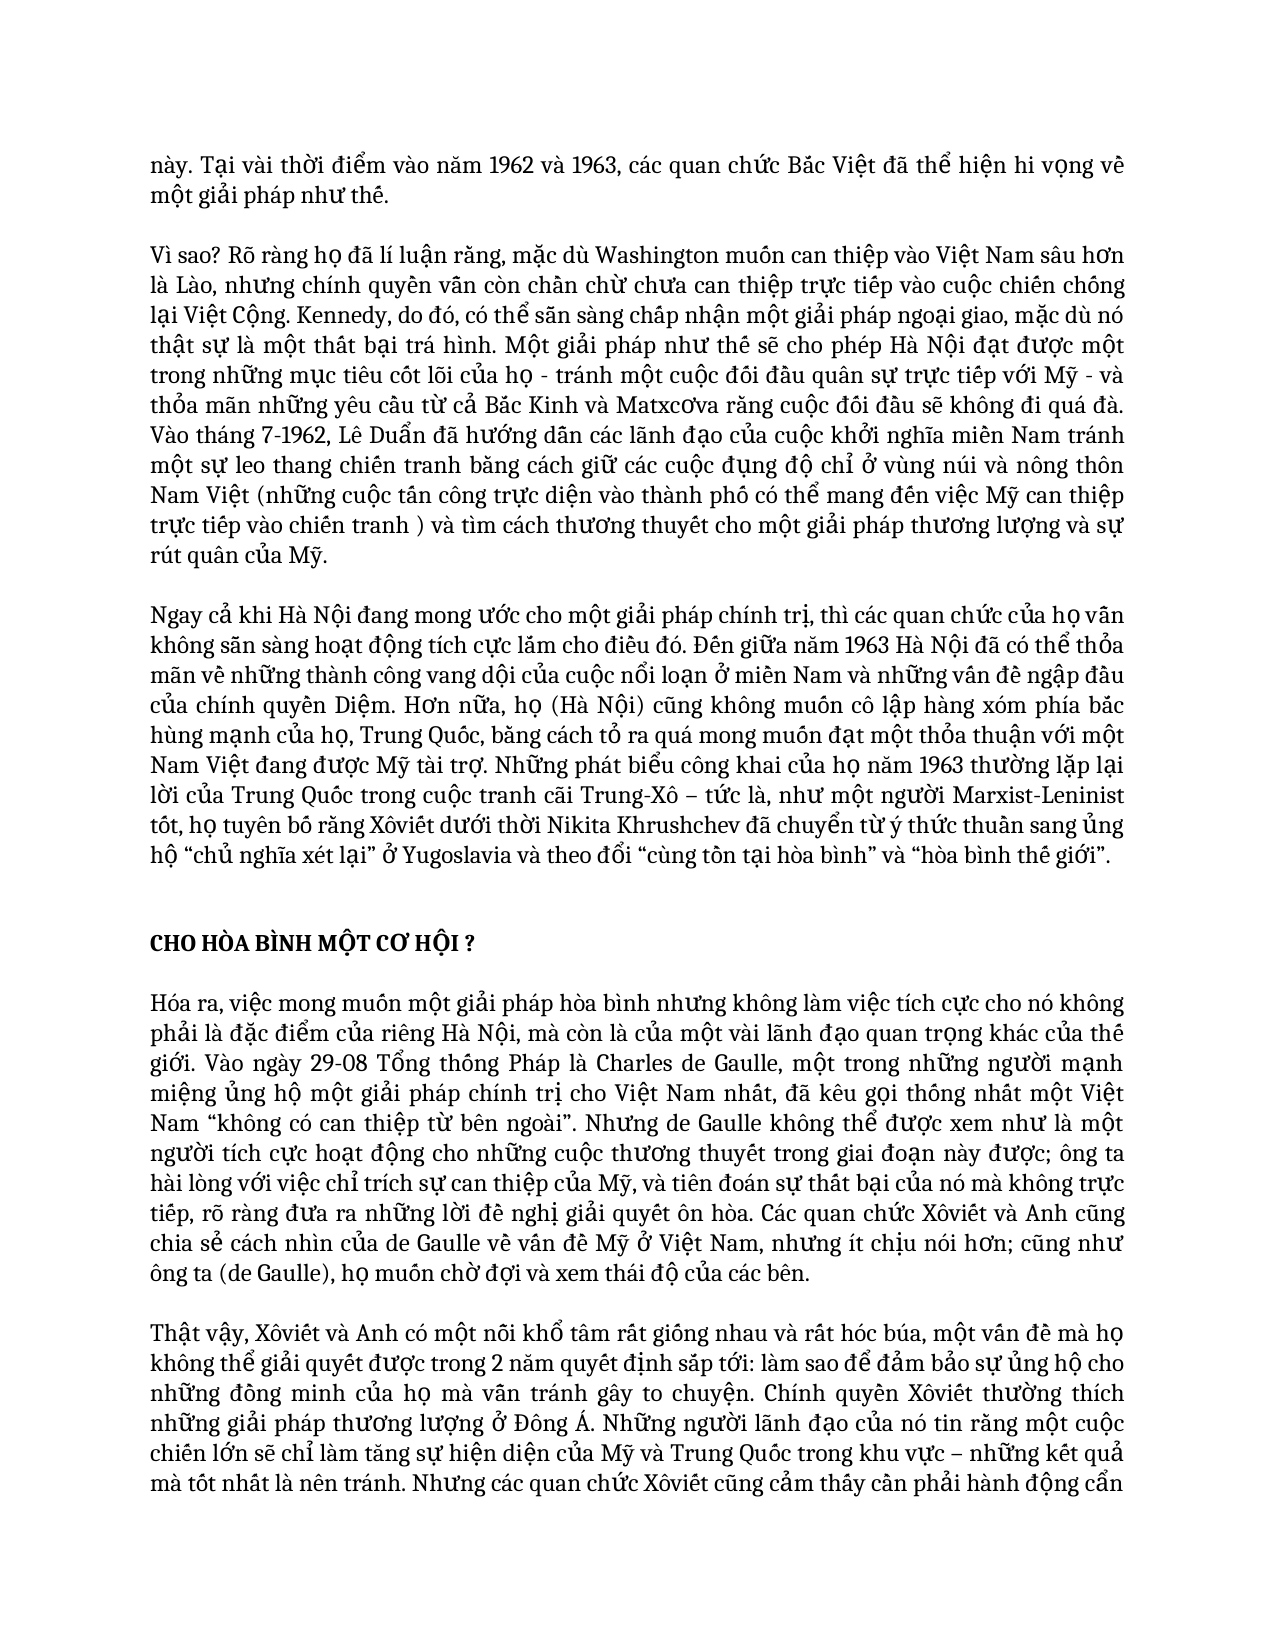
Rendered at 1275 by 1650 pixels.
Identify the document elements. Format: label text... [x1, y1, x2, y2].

subtitle CHO HÒA BÌNH MỘT CƠ HỘI ? [150, 919, 1125, 957]
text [150, 150, 1125, 210]
text Vì sao? Rõ ràng họ đã lí luận rằng, mặc dù Washington muốn can thiệp vào Việt Nam sâu hơn là Lào, nhưng chính quyền vẫn còn chần chừ chưa can thiệp trực tiếp vào cuộc chiến chống lại Việt Cộng. Kennedy, do đó, có thể sẵn sàng chấp nhận một giải pháp ngoại giao, mặc dù nó thật sự là một thất bại trá hình. Một giải pháp như thế sẽ cho phép Hà Nội đạt được một trong những mục tiêu cốt lõi của họ - tránh một cuộc đối đầu quân sự trực tiếp với Mỹ - và thỏa mãn những yêu cầu từ cả Bắc Kinh và Matxcơva rằng cuộc đối đầu sẽ không đi quá đà. Vào tháng 7-1962, Lê Duẩn đã hướng dẫn các lãnh đạo của cuộc khởi nghĩa miền Nam tránh một sự leo thang chiến tranh bằng cách giữ các cuộc đụng độ chỉ ở vùng núi và nông thôn Nam Việt (những cuộc tấn công trực diện vào thành phố có thể mang đến việc Mỹ can thiệp trực tiếp vào chiến tranh ) và tìm cách thương thuyết cho một giải pháp thương lượng và sự rút quân của Mỹ. [150, 240, 1125, 570]
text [150, 1317, 1125, 1497]
text Hóa ra, việc mong muốn một giải pháp hòa bình nhưng không làm việc tích cực cho nó không phải là đặc điểm của riêng Hà Nội, mà còn là của một vài lãnh đạo quan trọng khác của thế giới. Vào ngày 29-08 Tổng thống Pháp là Charles de Gaulle, một trong những người mạnh miệng ủng hộ một giải pháp chính trị cho Việt Nam nhất, đã kêu gọi thống nhất một Việt Nam “không có can thiệp từ bên ngoài”. Nhưng de Gaulle không thể được xem như là một người tích cực hoạt động cho những cuộc thương thuyết trong giai đoạn này được; ông ta hài lòng với việc chỉ trích sự can thiệp của Mỹ, và tiên đoán sự thất bại của nó mà không trực tiếp, rõ ràng đưa ra những lời đề nghị giải quyết ôn hòa. Các quan chức Xôviết và Anh cũng chia sẻ cách nhìn của de Gaulle về vấn đề Mỹ ở Việt Nam, nhưng ít chịu nói hơn; cũng như ông ta (de Gaulle), họ muốn chờ đợi và xem thái độ của các bên. [150, 987, 1125, 1287]
text Ngay cả khi Hà Nội đang mong ước cho một giải pháp chính trị, thì các quan chức của họ vẫn không sẵn sàng hoạt động tích cực lắm cho điều đó. Đến giữa năm 1963 Hà Nội đã có thể thỏa mãn về những thành công vang dội của cuộc nổi loạn ở miền Nam và những vấn đề ngập đầu của chính quyền Diệm. Hơn nữa, họ (Hà Nội) cũng không muốn cô lập hàng xóm phía bắc hùng mạnh của họ, Trung Quốc, bằng cách tỏ ra quá mong muốn đạt một thỏa thuận với một Nam Việt đang được Mỹ tài trợ. Những phát biểu công khai của họ năm 1963 thường lặp lại lời của Trung Quốc trong cuộc tranh cãi Trung-Xô – tức là, như một người Marxist-Leninist tốt, họ tuyên bố rằng Xôviết dưới thời Nikita Khrushchev đã chuyển từ ý thức thuần sang ủng hộ “chủ nghĩa xét lại” ở Yugoslavia và theo đổi “cùng tồn tại hòa bình” và “hòa bình thế giới”. [150, 600, 1125, 870]
